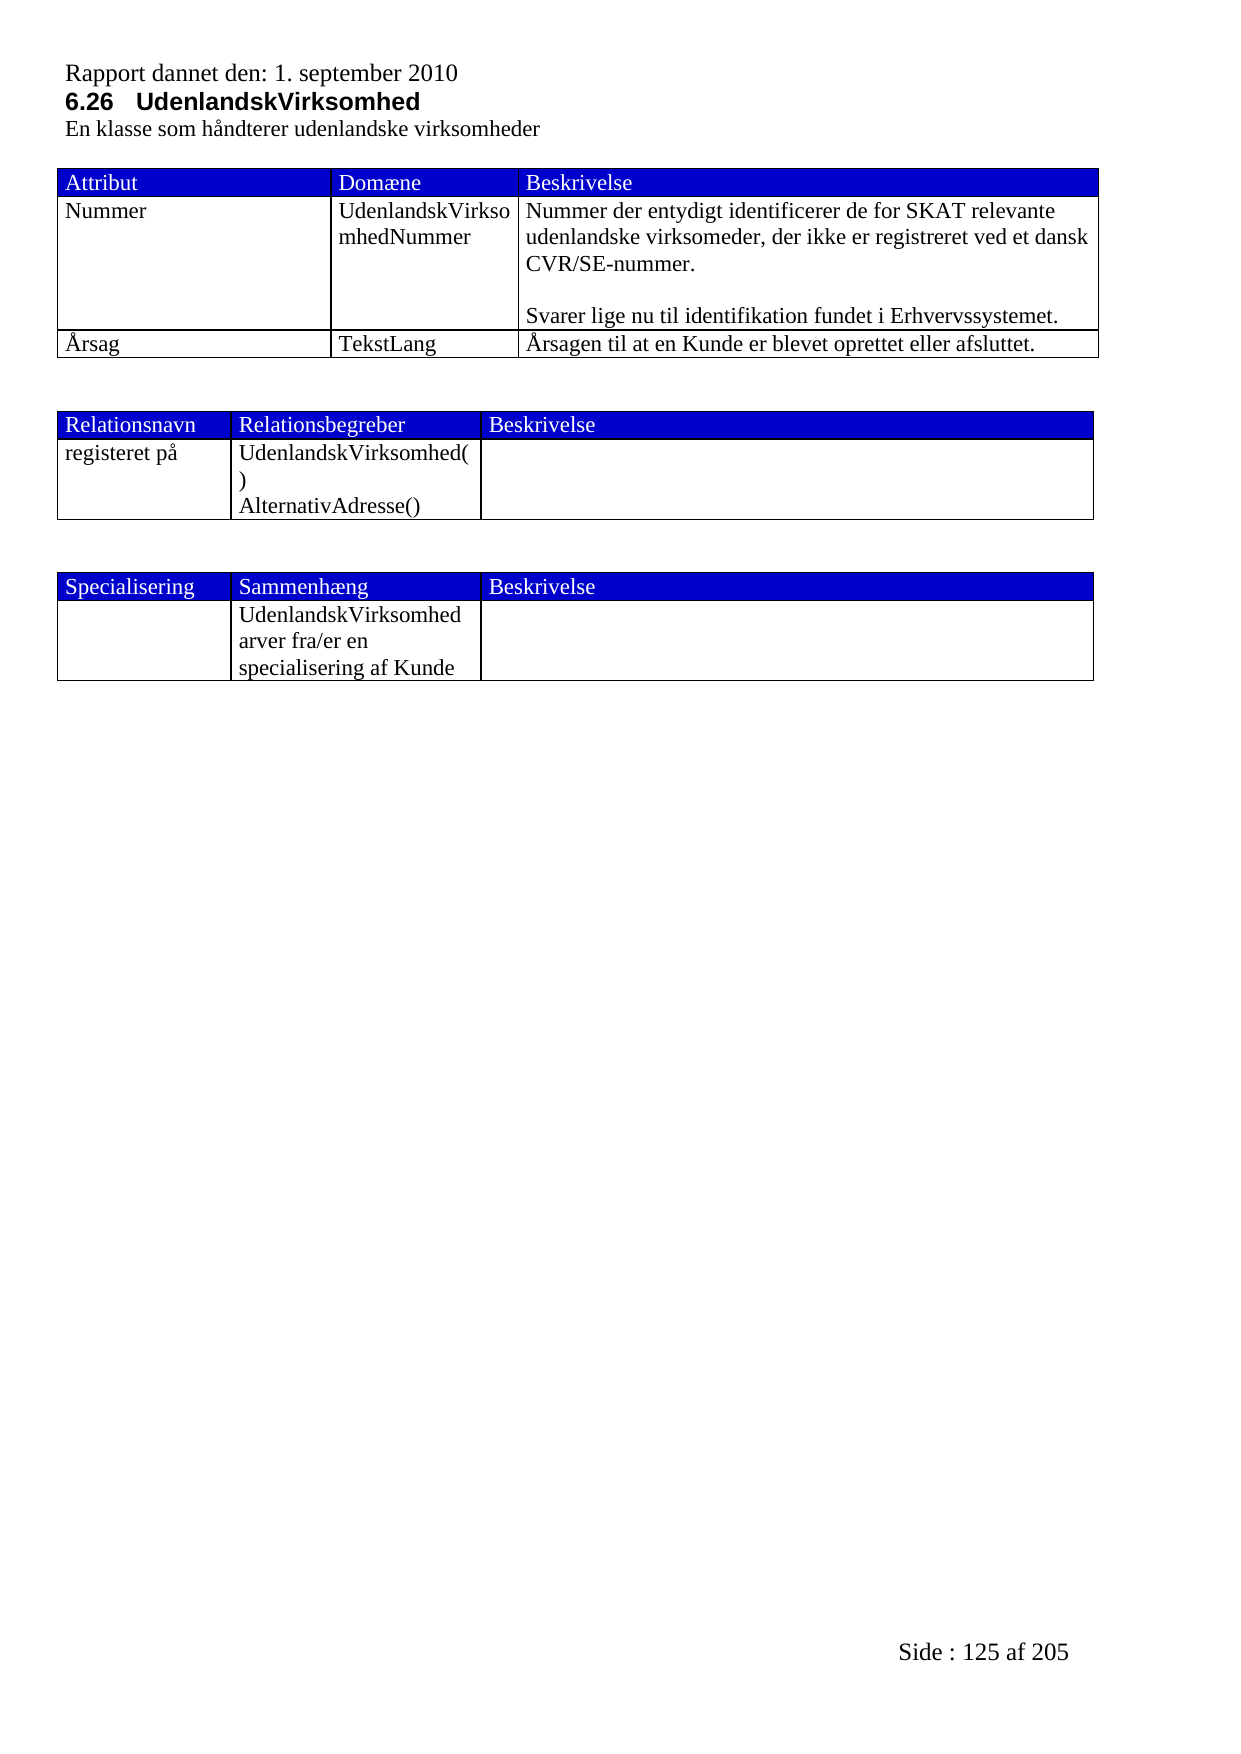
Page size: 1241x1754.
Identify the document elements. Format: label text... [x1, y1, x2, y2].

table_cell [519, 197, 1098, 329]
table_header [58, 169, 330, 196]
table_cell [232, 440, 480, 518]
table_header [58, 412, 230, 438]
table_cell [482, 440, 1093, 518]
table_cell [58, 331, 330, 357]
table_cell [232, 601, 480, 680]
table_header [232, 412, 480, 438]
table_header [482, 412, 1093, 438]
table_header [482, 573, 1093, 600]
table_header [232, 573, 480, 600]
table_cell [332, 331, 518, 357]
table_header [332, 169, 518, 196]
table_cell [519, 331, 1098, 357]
text En klasse som håndterer udenlandske virksomheder [65, 115, 1181, 142]
subtitle UdenlandskVirksomhed [65, 87, 1181, 115]
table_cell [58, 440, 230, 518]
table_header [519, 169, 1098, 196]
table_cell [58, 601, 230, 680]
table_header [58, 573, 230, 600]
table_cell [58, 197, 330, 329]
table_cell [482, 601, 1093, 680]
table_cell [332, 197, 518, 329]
